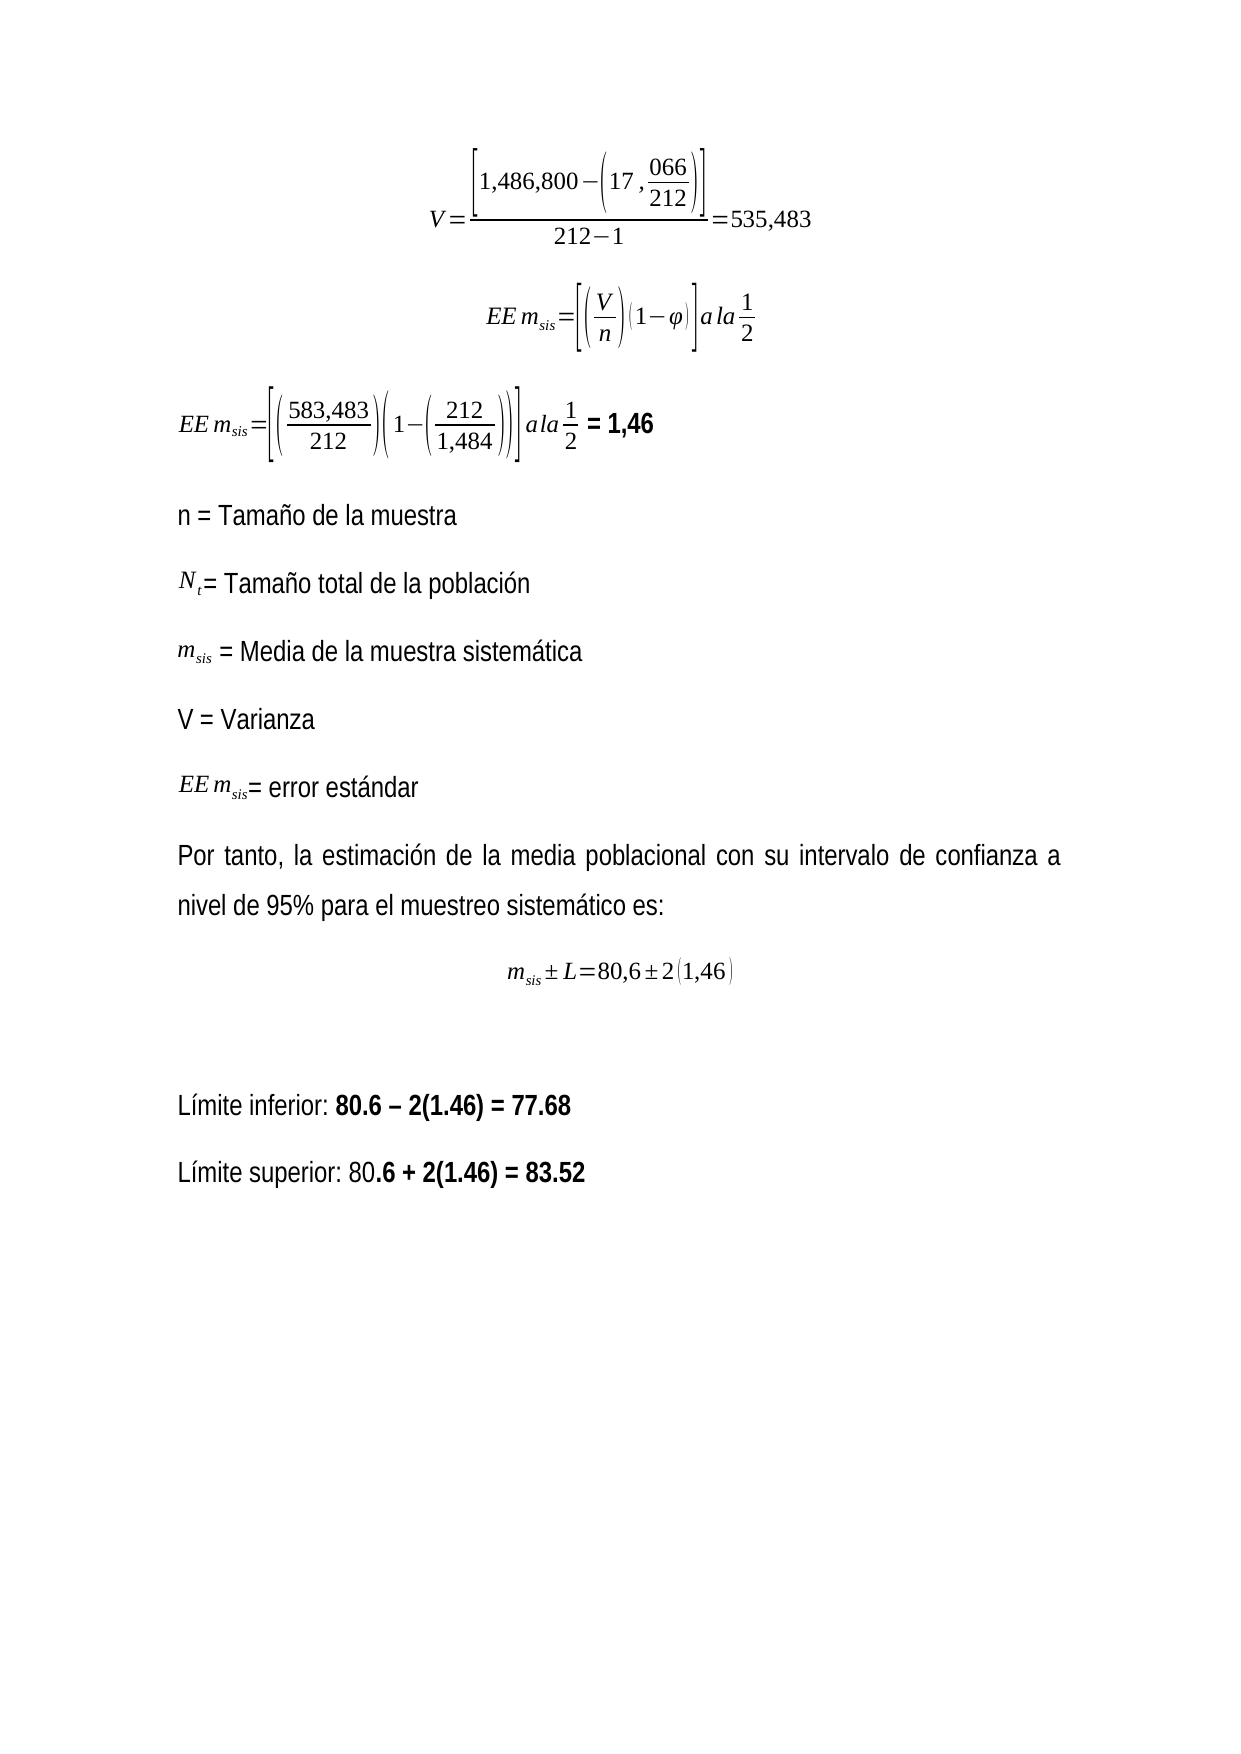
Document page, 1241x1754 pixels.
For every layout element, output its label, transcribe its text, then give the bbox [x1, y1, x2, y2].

text = error estándar [177, 770, 1063, 804]
text Límite inferior: 80.6 – 2(1.46) = 77.68 [177, 1088, 1063, 1121]
text = 1,46 [177, 385, 1063, 464]
text V = Varianza [177, 702, 1063, 736]
text n = Tamaño de la muestra [177, 498, 1063, 532]
text Por tanto, la estimación de la media poblacional con su intervalo de confianza a nivel de 95% para el muestreo sistemático es: [177, 838, 1063, 922]
text = Tamaño total de la población [177, 566, 1063, 600]
text Límite superior: 80.6 + 2(1.46) = 83.52 [177, 1156, 1063, 1189]
text = Media de la muestra sistemática [177, 634, 1063, 668]
